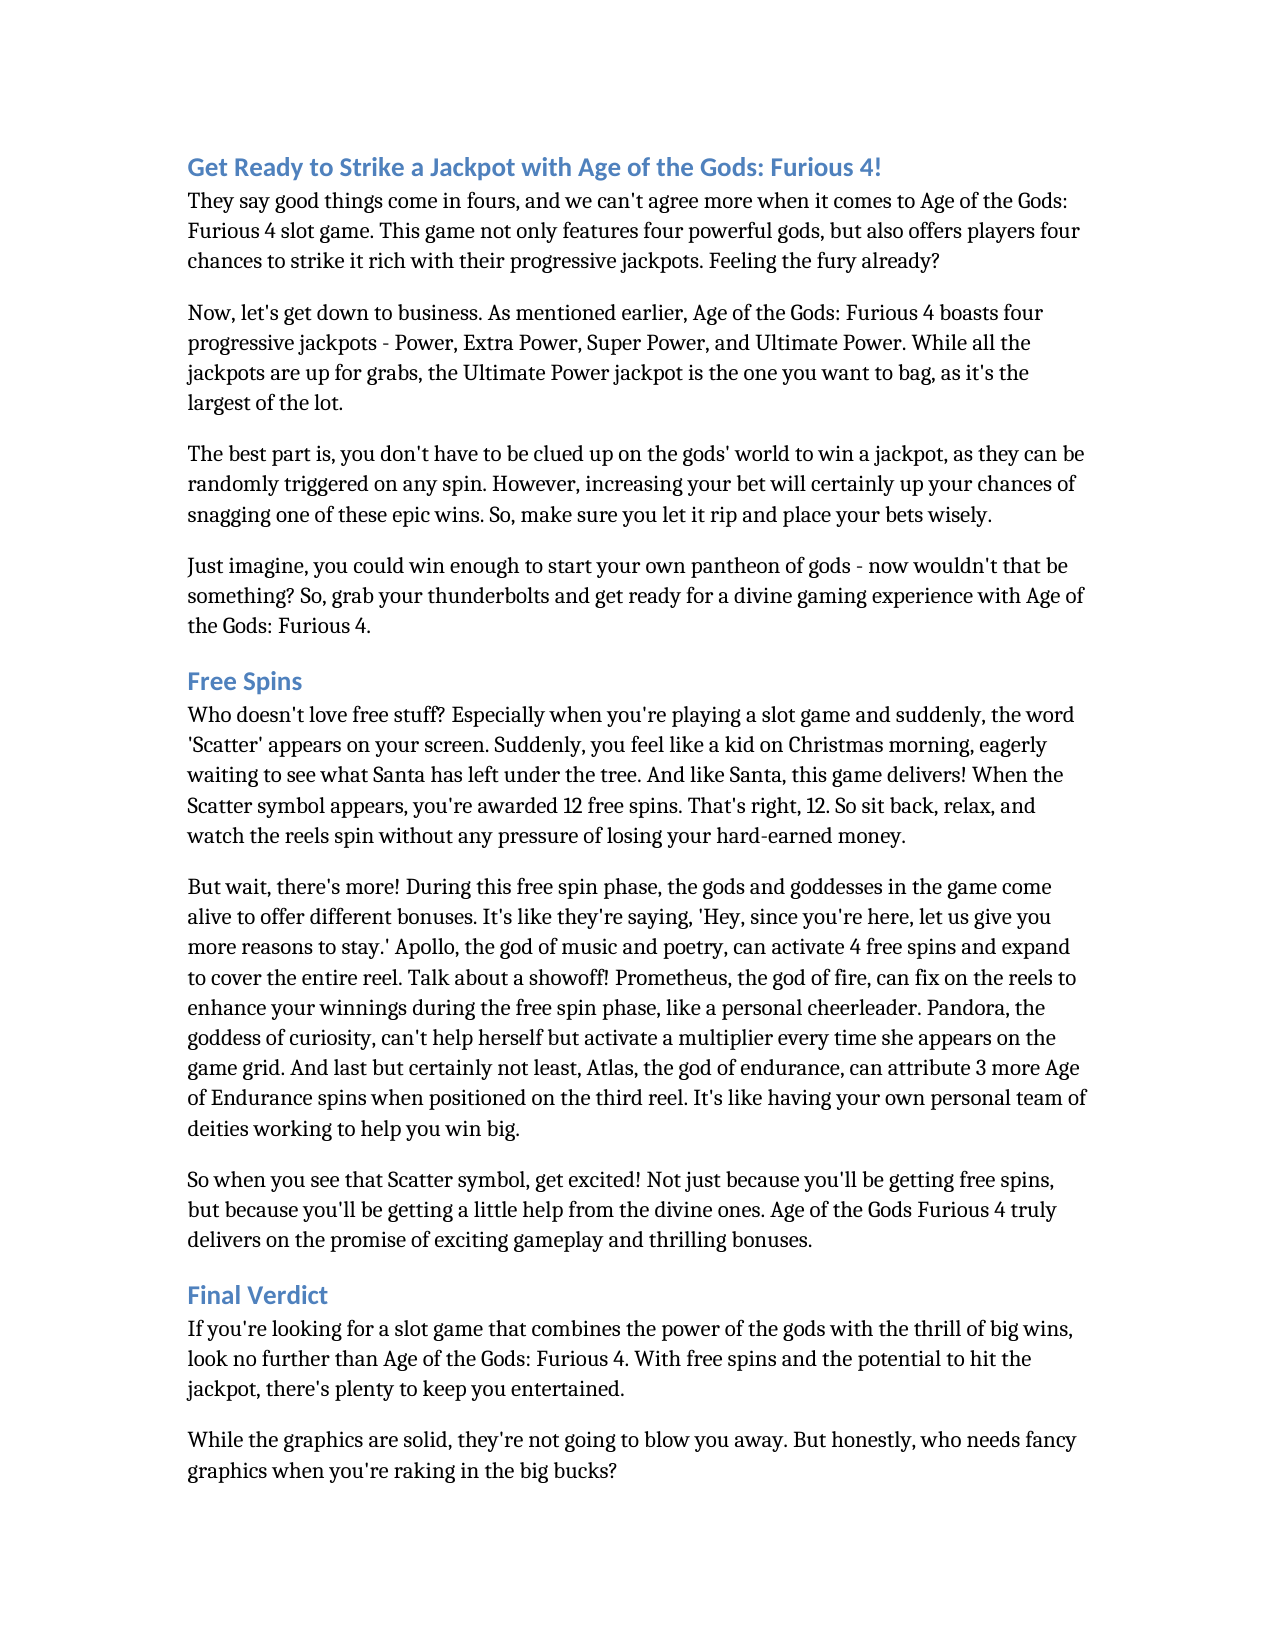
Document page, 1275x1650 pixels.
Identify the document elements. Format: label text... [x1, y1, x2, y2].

subtitle Final Verdict [187, 1278, 1087, 1311]
text Now, let's get down to business. As mentioned earlier, Age of the Gods: Furious 4 boasts four progressive jackpots - Power, Extra Power, Super Power, and Ultimate Power. While all the jackpots are up for grabs, the Ultimate Power jackpot is the one you want to bag, as it's the largest of the lot. [187, 299, 1087, 416]
subtitle Free Spins [187, 664, 1087, 697]
text So when you see that Scatter symbol, get excited! Not just because you'll be getting free spins, but because you'll be getting a little help from the divine ones. Age of the Gods Furious 4 truly delivers on the promise of exciting gameplay and thrilling bonuses. [187, 1166, 1087, 1253]
text The best part is, you don't have to be clued up on the gods' world to win a jackpot, as they can be randomly triggered on any spin. However, increasing your bet will certainly up your chances of snagging one of these epic wins. So, make sure you let it rip and place your bets wisely. [187, 441, 1087, 528]
subtitle Get Ready to Strike a Jackpot with Age of the Gods: Furious 4! [187, 150, 1087, 183]
text Who doesn't love free stuff? Especially when you're playing a slot game and suddenly, the word 'Scatter' appears on your screen. Suddenly, you feel like a kid on Christmas morning, eagerly waiting to see what Santa has left under the tree. And like Santa, this game delivers! When the Scatter symbol appears, you're awarded 12 free spins. That's right, 12. So sit back, relax, and watch the reels spin without any pressure of losing your hard-earned money. [187, 702, 1087, 849]
text Just imagine, you could win enough to start your own pantheon of gods - now wouldn't that be something? So, grab your thunderbolts and get ready for a divine gaming experience with Age of the Gods: Furious 4. [187, 552, 1087, 639]
text While the graphics are solid, they're not going to blow you away. But honestly, who needs fancy graphics when you're raking in the big bucks? [187, 1427, 1087, 1484]
text If you're looking for a slot game that combines the power of the gods with the thrill of big wins, look no further than Age of the Gods: Furious 4. With free spins and the potential to hit the jackpot, there's plenty to keep you entertained. [187, 1316, 1087, 1403]
text But wait, there's more! During this free spin phase, the gods and goddesses in the game come alive to offer different bonuses. It's like they're saying, 'Hey, since you're here, let us give you more reasons to stay.' Apollo, the god of music and poetry, can activate 4 free spins and expand to cover the entire reel. Talk about a showoff! Prometheus, the god of fire, can fix on the reels to enhance your winnings during the free spin phase, like a personal cheerleader. Pandora, the goddess of curiosity, can't help herself but activate a multiplier every time she appears on the game grid. And last but certainly not least, Atlas, the god of endurance, can attribute 3 more Age of Endurance spins when positioned on the third reel. It's like having your own personal team of deities working to help you win big. [187, 874, 1087, 1142]
